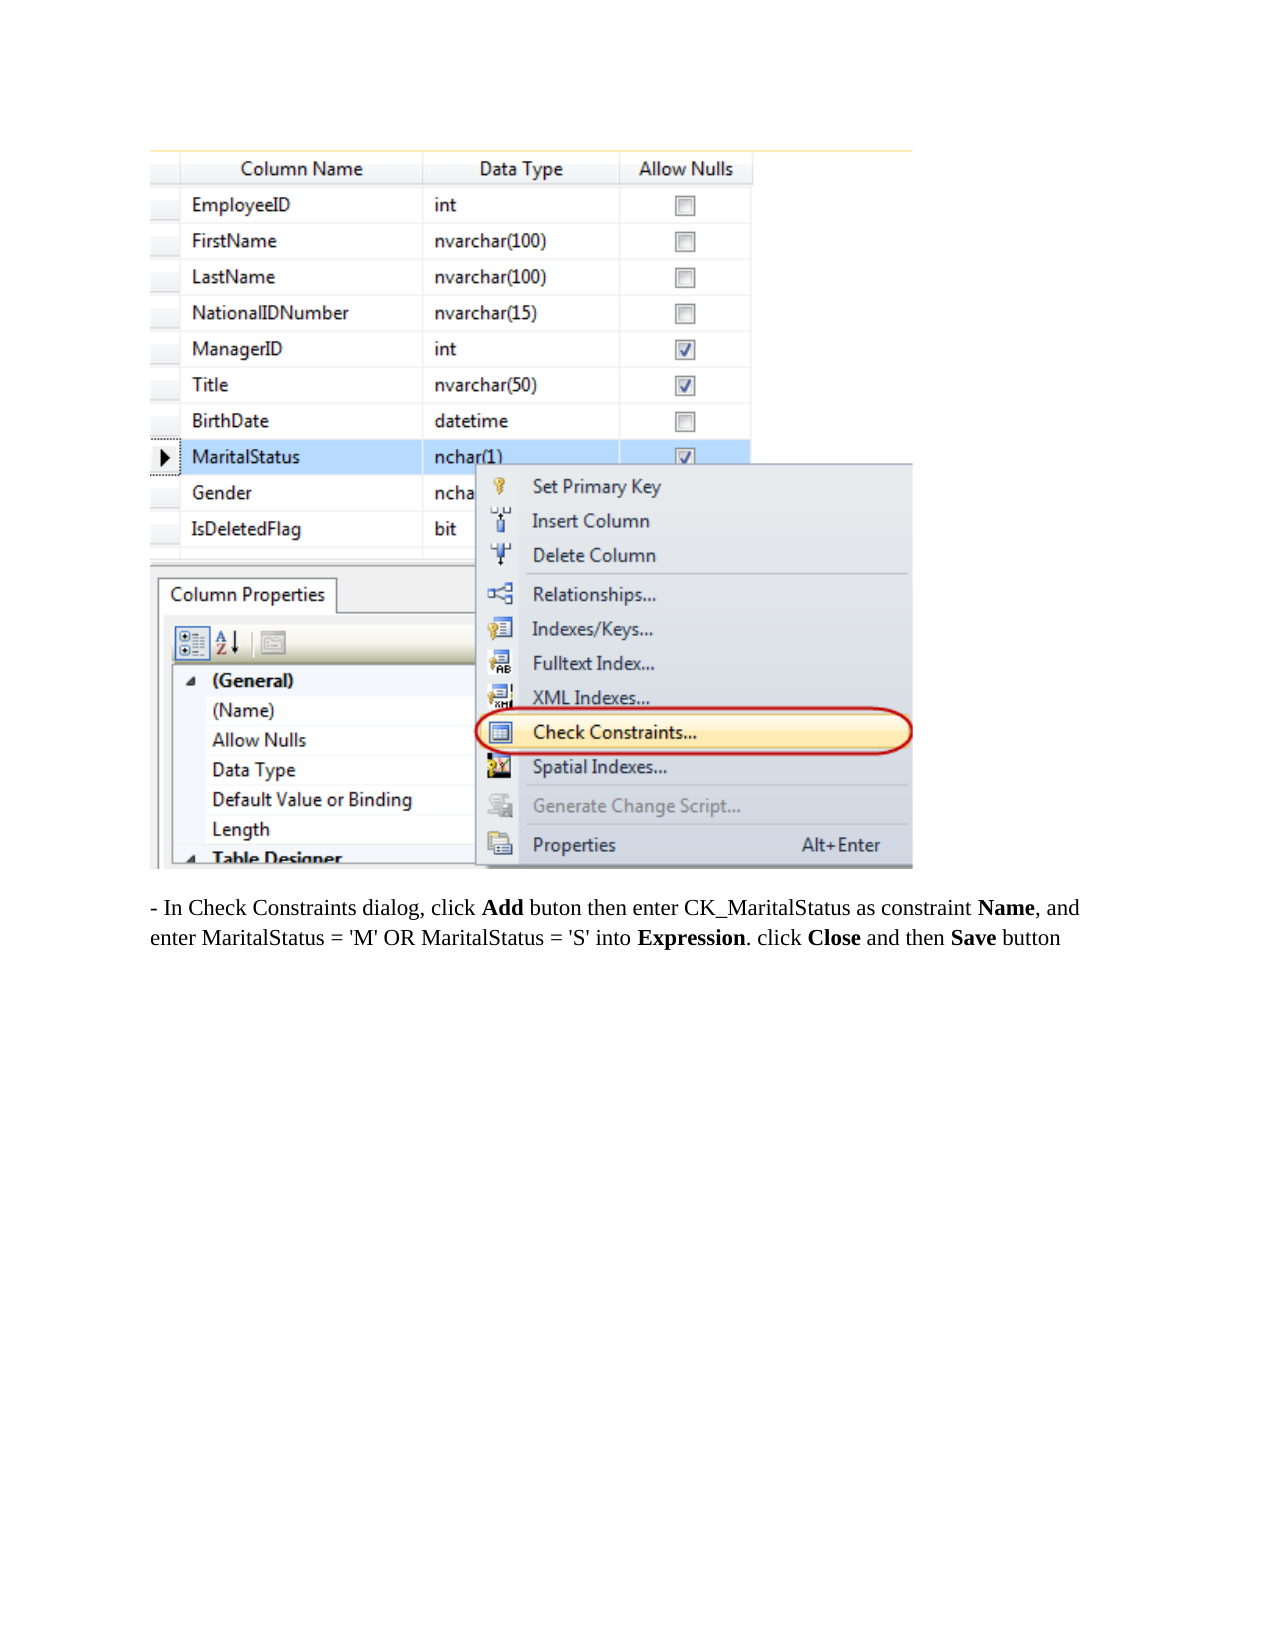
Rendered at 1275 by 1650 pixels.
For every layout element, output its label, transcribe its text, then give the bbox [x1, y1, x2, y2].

picture [150, 150, 913, 869]
text - In Check Constraints dialog, click Add buton then enter CK_MaritalStatus as constraint Name, and enter MaritalStatus = 'M' OR MaritalStatus = 'S' into Expression. click Close and then Save button [150, 894, 1125, 950]
